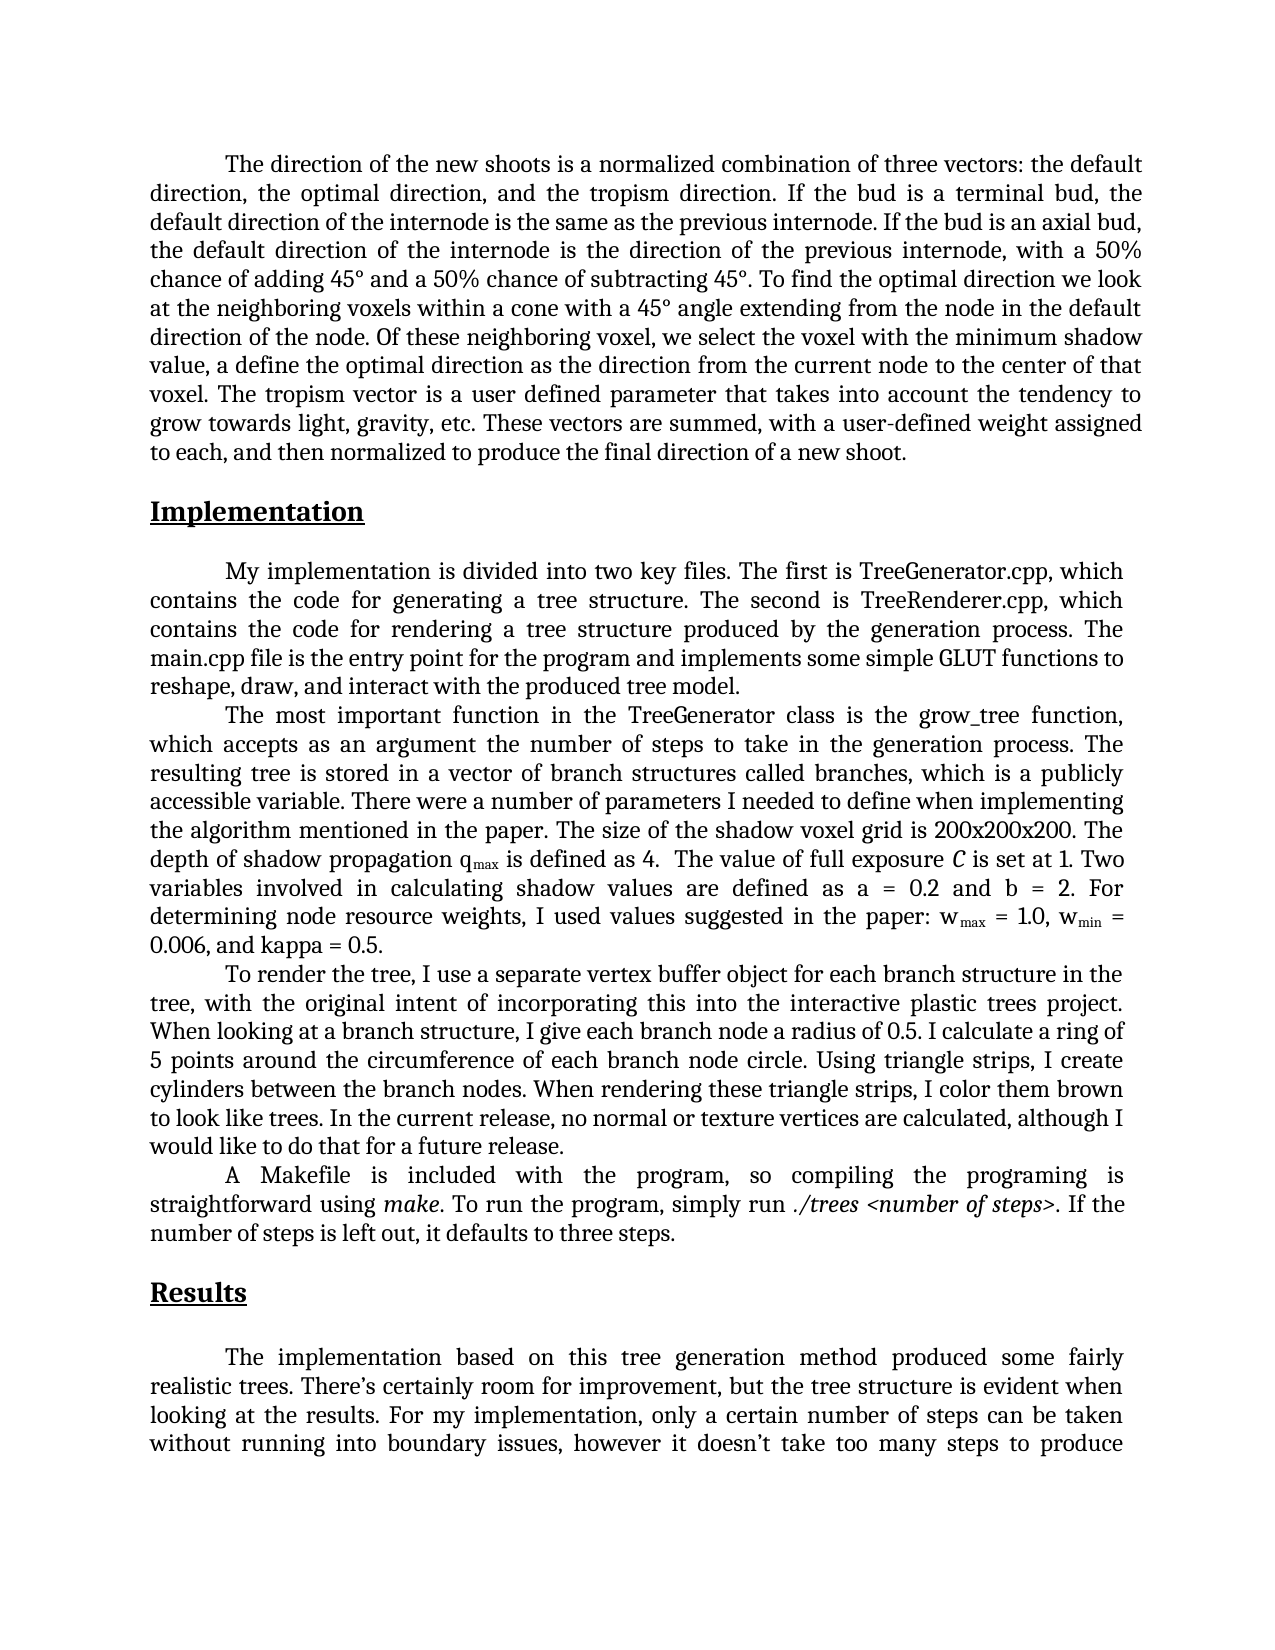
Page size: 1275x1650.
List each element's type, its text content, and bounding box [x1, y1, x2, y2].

text The most important function in the TreeGenerator class is the grow_tree function, which accepts as an argument the number of steps to take in the generation process. The resulting tree is stored in a vector of branch structures called branches, which is a publicly accessible variable. There were a number of parameters I needed to define when implementing the algorithm mentioned in the paper. The size of the shadow voxel grid is 200x200x200. The depth of shadow propagation qmax is defined as 4. The value of full exposure C is set at 1. Two variables involved in calculating shadow values are defined as a = 0.2 and b = 2. For determining node resource weights, I used values suggested in the paper: wmax = 1.0, wmin = 0.006, and kappa = 0.5. [150, 701, 1125, 960]
text The direction of the new shoots is a normalized combination of three vectors: the default direction, the optimal direction, and the tropism direction. If the bud is a terminal bud, the default direction of the internode is the same as the previous internode. If the bud is an axial bud, the default direction of the internode is the direction of the previous internode, with a 50% chance of adding 45° and a 50% chance of subtracting 45°. To find the optimal direction we look at the neighboring voxels within a cone with a 45° angle extending from the node in the default direction of the node. Of these neighboring voxel, we select the voxel with the minimum shadow value, a define the optimal direction as the direction from the current node to the center of that voxel. The tropism vector is a user defined parameter that takes into account the tendency to grow towards light, gravity, etc. These vectors are summed, with a user-defined weight assigned to each, and then normalized to produce the final direction of a new shoot. [150, 150, 1144, 466]
text Implementation [150, 495, 1125, 528]
text My implementation is divided into two key files. The first is TreeGenerator.cpp, which contains the code for generating a tree structure. The second is TreeRenderer.cpp, which contains the code for rendering a tree structure produced by the generation process. The main.cpp file is the entry point for the program and implements some simple GLUT functions to reshape, draw, and interact with the produced tree model. [150, 557, 1125, 701]
text A Makefile is included with the program, so compiling the programing is straightforward using make. To run the program, simply run ./trees <number of steps>. If the number of steps is left out, it defaults to three steps. [150, 1161, 1125, 1247]
text To render the tree, I use a separate vertex buffer object for each branch structure in the tree, with the original intent of incorporating this into the interactive plastic trees project. When looking at a branch structure, I give each branch node a radius of 0.5. I calculate a ring of 5 points around the circumference of each branch node circle. Using triangle strips, I create cylinders between the branch nodes. When rendering these triangle strips, I color them brown to look like trees. In the current release, no normal or texture vertices are calculated, although I would like to do that for a future release. [150, 960, 1125, 1161]
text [150, 1343, 1125, 1458]
text Results [150, 1276, 1125, 1309]
